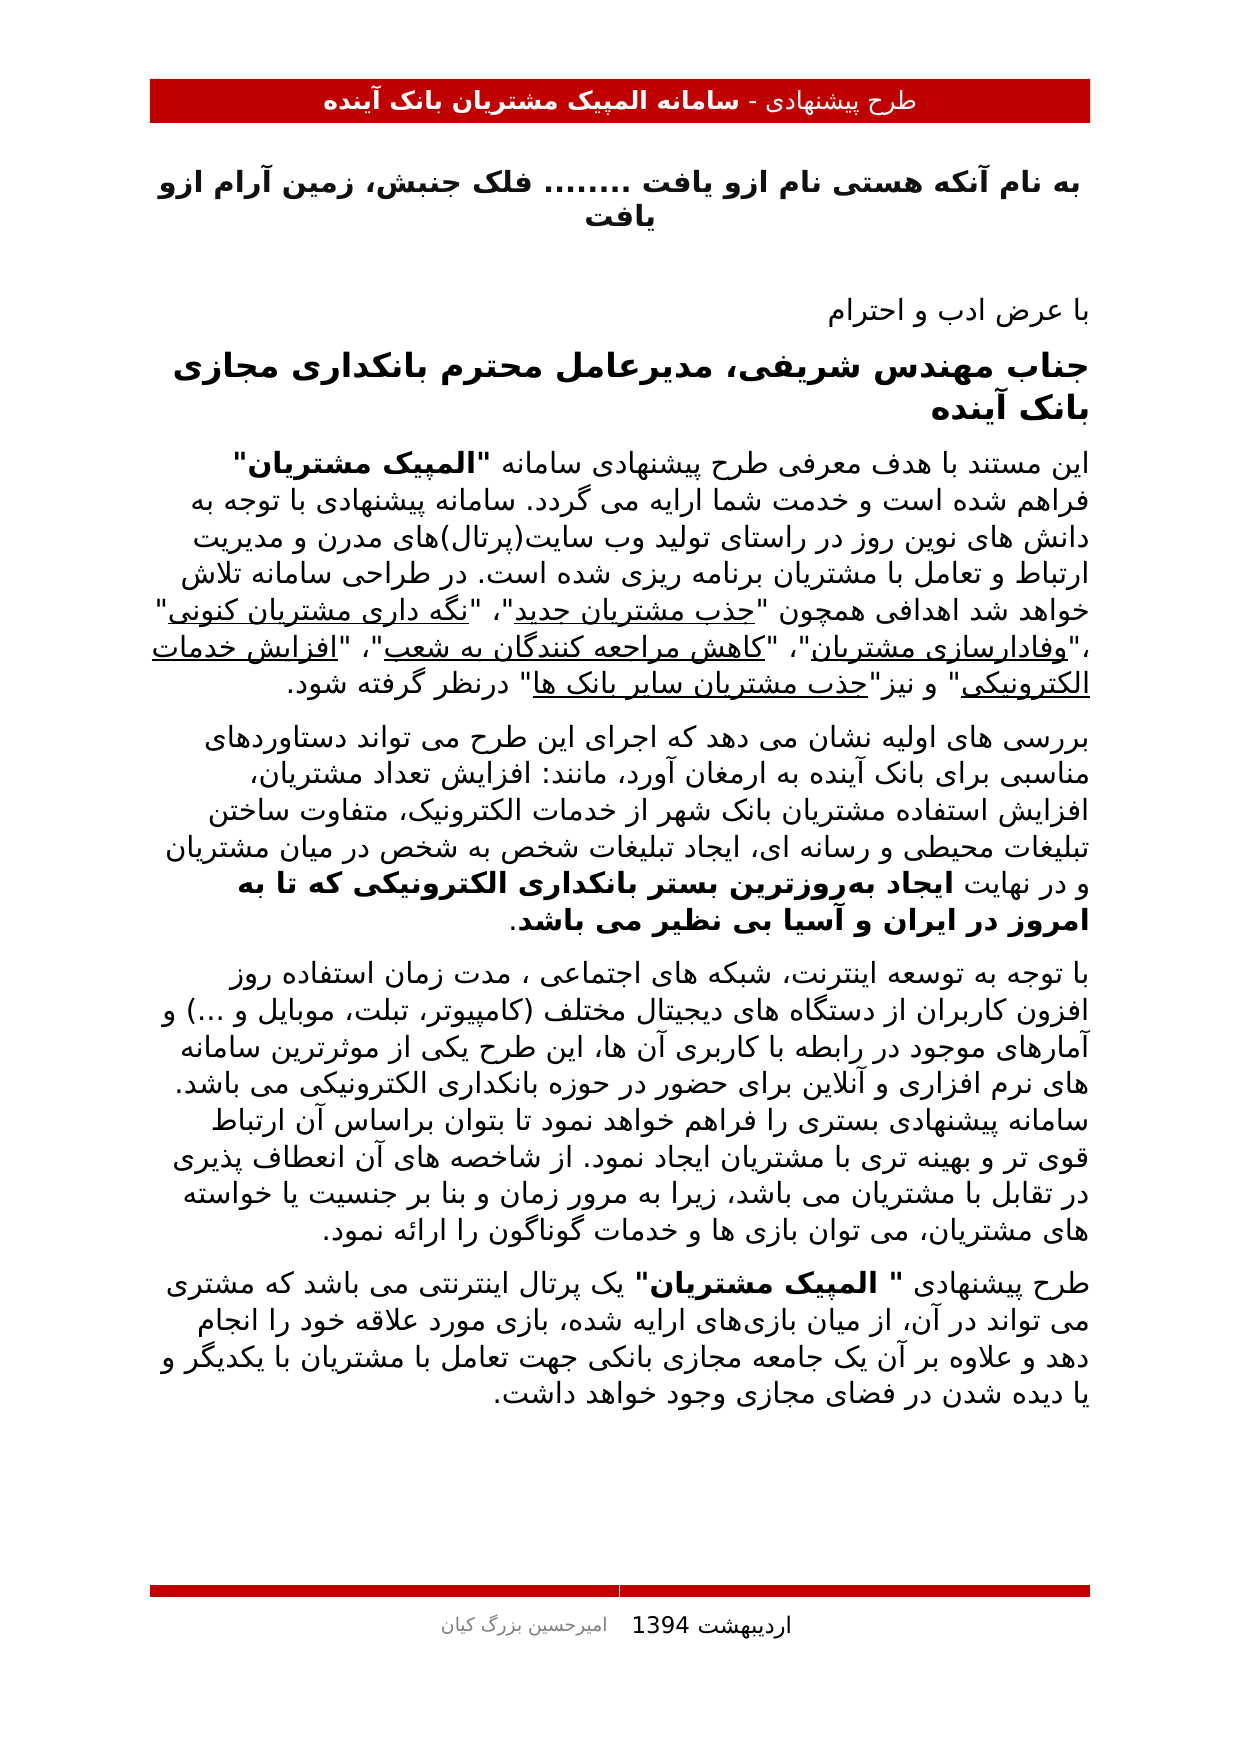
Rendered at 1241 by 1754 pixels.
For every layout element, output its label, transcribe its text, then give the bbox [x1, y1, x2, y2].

text به نام آنکه هستی نام ازو یافت ........ فلک جنبش، زمین آرام ازو یافت [150, 166, 1090, 233]
text طرح پیشنهادی " المپیک مشتریان" یک پرتال اینترنتی می باشد که مشتری می تواند در آن، از میان بازی‌های ارایه شده، بازی مورد علاقه خود را انجام دهد و علاوه بر آن یک جامعه مجازی بانکی جهت تعامل با مشتریان با یکدیگر و یا دیده شدن در فضای مجازی وجود خواهد داشت. [150, 1267, 1090, 1411]
text جناب مهندس شریفی، مدیرعامل محترم بانکداری مجازی بانک آینده [150, 346, 1090, 427]
text این مستند با هدف معرفی طرح پیشنهادی سامانه "المپیک مشتریان" فراهم شده است و خدمت شما ارایه می گردد. سامانه پیشنهادی با توجه به دانش های نوین روز در راستای تولید وب سایت(پرتال)های مدرن و مدیریت ارتباط و تعامل با مشتریان برنامه ریزی شده است. در طراحی سامانه تلاش خواهد شد اهدافی همچون "جذب مشتریان جدید"، "نگه داری مشتریان کنونی" ،"وفادار‌سازی مشتریان"، "کاهش مراجعه کنندگان به شعب"، "افزایش خدمات الکترونیکی" و نیز"جذب مشتریان سایر بانک ها" درنظر گرفته شود. [150, 447, 1090, 701]
text با عرض ادب و احترام [150, 293, 1090, 327]
text بررسی های اولیه نشان می دهد که اجرای این طرح می تواند دستاوردهای مناسبی برای بانک آینده به ارمغان آورد، مانند: افزایش تعداد مشتریان، افزایش استفاده مشتریان بانک شهر از خدمات الکترونیک، متفاوت ساختن تبلیغات محیطی و رسانه ای، ایجاد تبلیغات شخص به شخص در میان مشتریان و در نهایت ایجاد به‌روزترین بستر بانکداری الکترونیکی که تا به امروز در ایران و آسیا بی نظیر می باشد. [150, 720, 1090, 937]
text با توجه به توسعه اینترنت، شبکه های اجتماعی ، مدت زمان استفاده روز افزون کاربران از دستگاه های دیجیتال مختلف (کامپیوتر، تبلت، موبایل و ...) و آمارهای موجود در رابطه با کاربری آن ها، این طرح یکی از موثرترین سامانه های نرم افزاری و آنلاین برای حضور در حوزه بانکداری الکترونیکی می باشد. سامانه پیشنهادی بستری را فراهم خواهد نمود تا بتوان براساس آن ارتباط قوی تر و بهینه تری با مشتریان ایجاد نمود. از شاخصه های آن انعطاف پذیری در تقابل با مشتریان می باشد، زیرا به مرور زمان و بنا بر جنسیت یا خواسته های مشتریان، می توان بازی ها و خدمات گوناگون را ارائه نمود. [150, 957, 1090, 1247]
